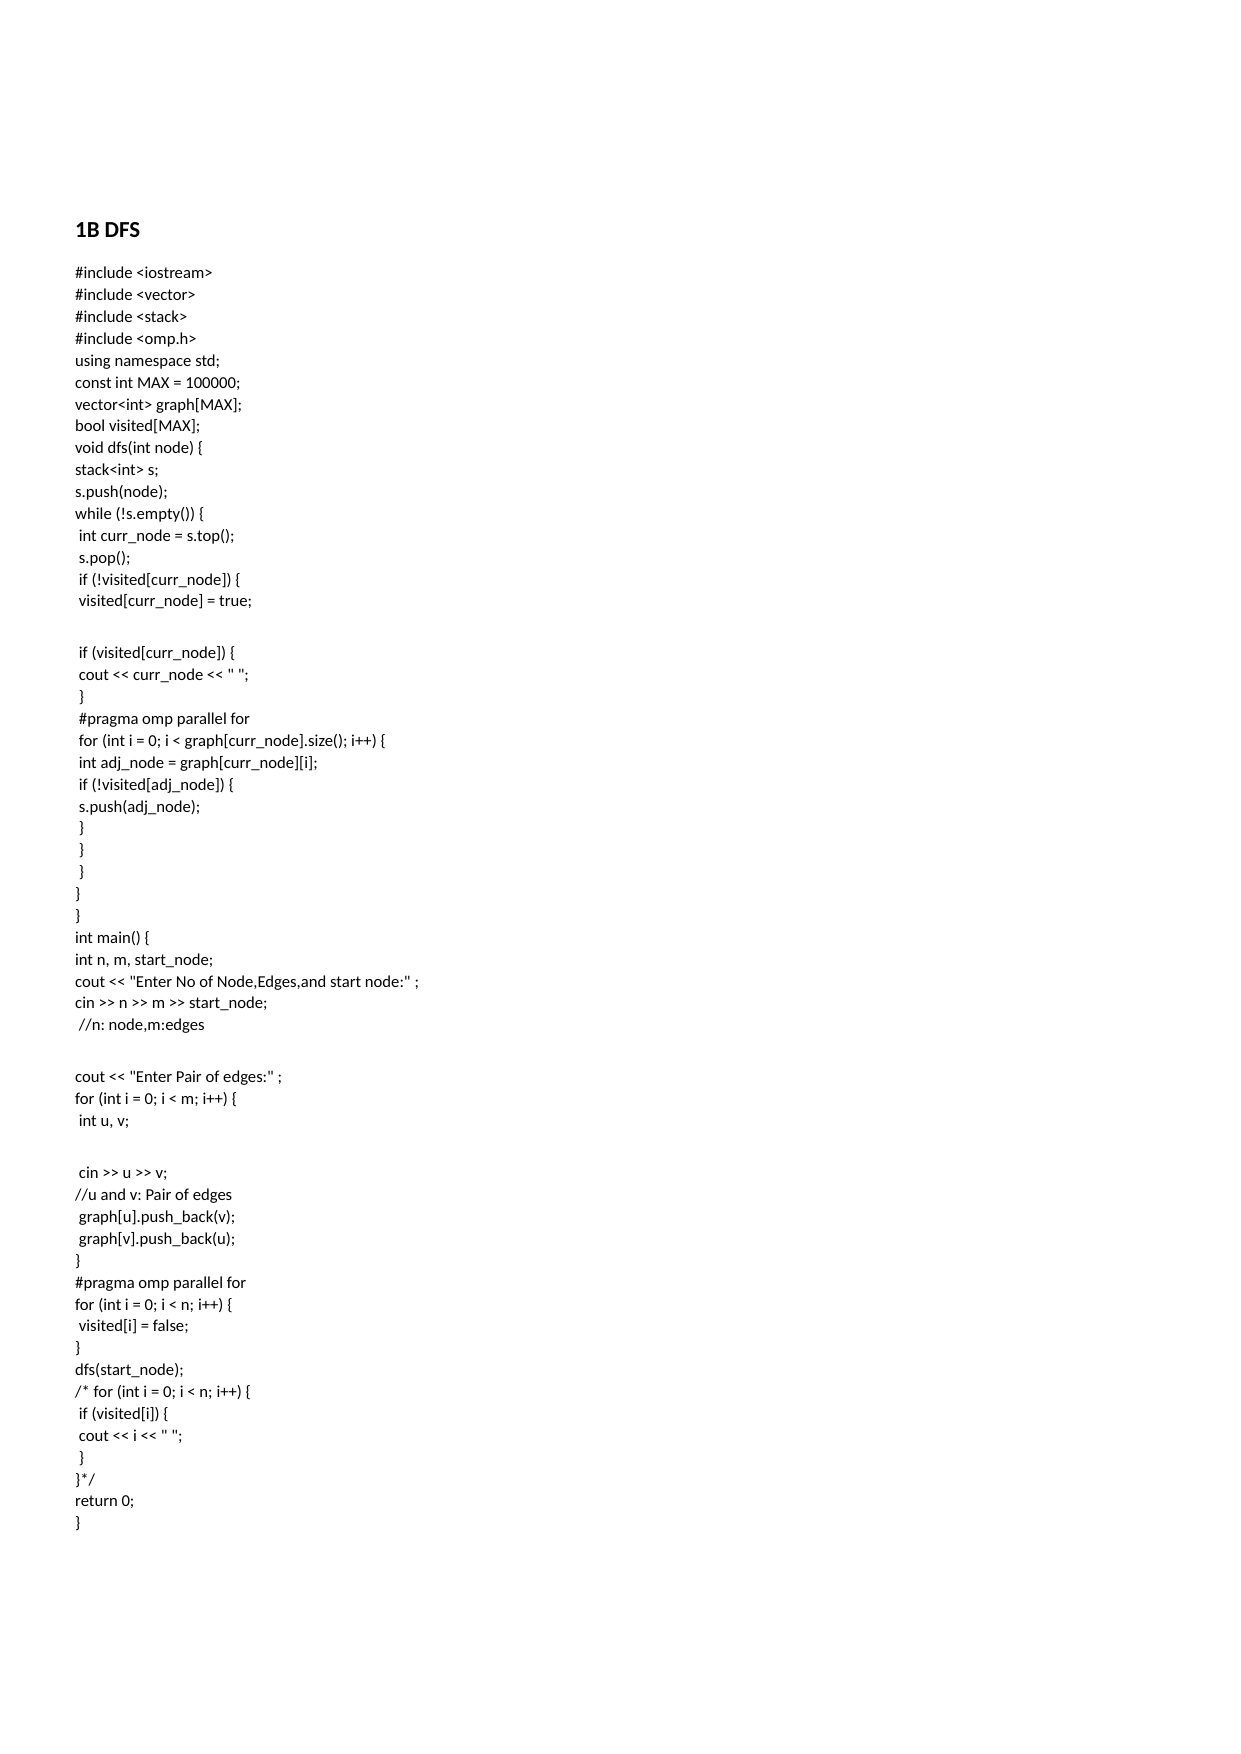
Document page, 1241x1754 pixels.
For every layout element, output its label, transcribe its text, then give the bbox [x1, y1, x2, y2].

text } [75, 839, 1165, 860]
text s.push(node); [75, 481, 1165, 502]
text visited[i] = false; [75, 1316, 1165, 1336]
text int u, v; [75, 1110, 1165, 1131]
text s.pop(); [75, 547, 1165, 567]
text } [75, 1447, 1165, 1467]
text stack<int> s; [75, 459, 1165, 480]
text } [75, 818, 1165, 838]
text #pragma omp parallel for [75, 1272, 1165, 1292]
text int curr_node = s.top(); [75, 525, 1165, 545]
text return 0; [75, 1491, 1165, 1511]
text dfs(start_node); [75, 1359, 1165, 1380]
text int n, m, start_node; [75, 949, 1165, 969]
text } [75, 1512, 1165, 1563]
text #include <omp.h> [75, 328, 1165, 348]
text #pragma omp parallel for [75, 708, 1165, 729]
text //u and v: Pair of edges [75, 1184, 1165, 1205]
text if (!visited[adj_node]) { [75, 774, 1165, 794]
text bool visited[MAX]; [75, 416, 1165, 436]
text } [75, 686, 1165, 707]
text cout << "Enter Pair of edges:" ; [75, 1067, 1165, 1087]
text if (visited[curr_node]) { [75, 643, 1165, 663]
text graph[v].push_back(u); [75, 1228, 1165, 1248]
text for (int i = 0; i < graph[curr_node].size(); i++) { [75, 730, 1165, 751]
text cout << curr_node << " "; [75, 664, 1165, 685]
text visited[curr_node] = true; [75, 591, 1165, 611]
text cout << i << " "; [75, 1425, 1165, 1445]
text int main() { [75, 927, 1165, 947]
text //n: node,m:edges [75, 1014, 1165, 1035]
text } [75, 883, 1165, 904]
text vector<int> graph[MAX]; [75, 394, 1165, 414]
text #include <stack> [75, 306, 1165, 327]
text }*/ [75, 1469, 1165, 1489]
text /* for (int i = 0; i < n; i++) { [75, 1381, 1165, 1402]
text cin >> n >> m >> start_node; [75, 993, 1165, 1013]
text while (!s.empty()) { [75, 503, 1165, 523]
text if (!visited[curr_node]) { [75, 569, 1165, 589]
text } [75, 1250, 1165, 1270]
text } [75, 1337, 1165, 1358]
text 1B DFS [75, 216, 1165, 244]
text if (visited[i]) { [75, 1403, 1165, 1423]
text #include <iostream> [75, 262, 1165, 283]
text cin >> u >> v; [75, 1162, 1165, 1183]
text for (int i = 0; i < m; i++) { [75, 1088, 1165, 1109]
text } [75, 861, 1165, 882]
text const int MAX = 100000; [75, 372, 1165, 392]
text int adj_node = graph[curr_node][i]; [75, 752, 1165, 772]
text } [75, 905, 1165, 926]
text cout << "Enter No of Node,Edges,and start node:" ; [75, 971, 1165, 991]
text s.push(adj_node); [75, 796, 1165, 816]
text using namespace std; [75, 350, 1165, 370]
text void dfs(int node) { [75, 437, 1165, 458]
text graph[u].push_back(v); [75, 1206, 1165, 1227]
text for (int i = 0; i < n; i++) { [75, 1294, 1165, 1314]
text #include <vector> [75, 284, 1165, 305]
